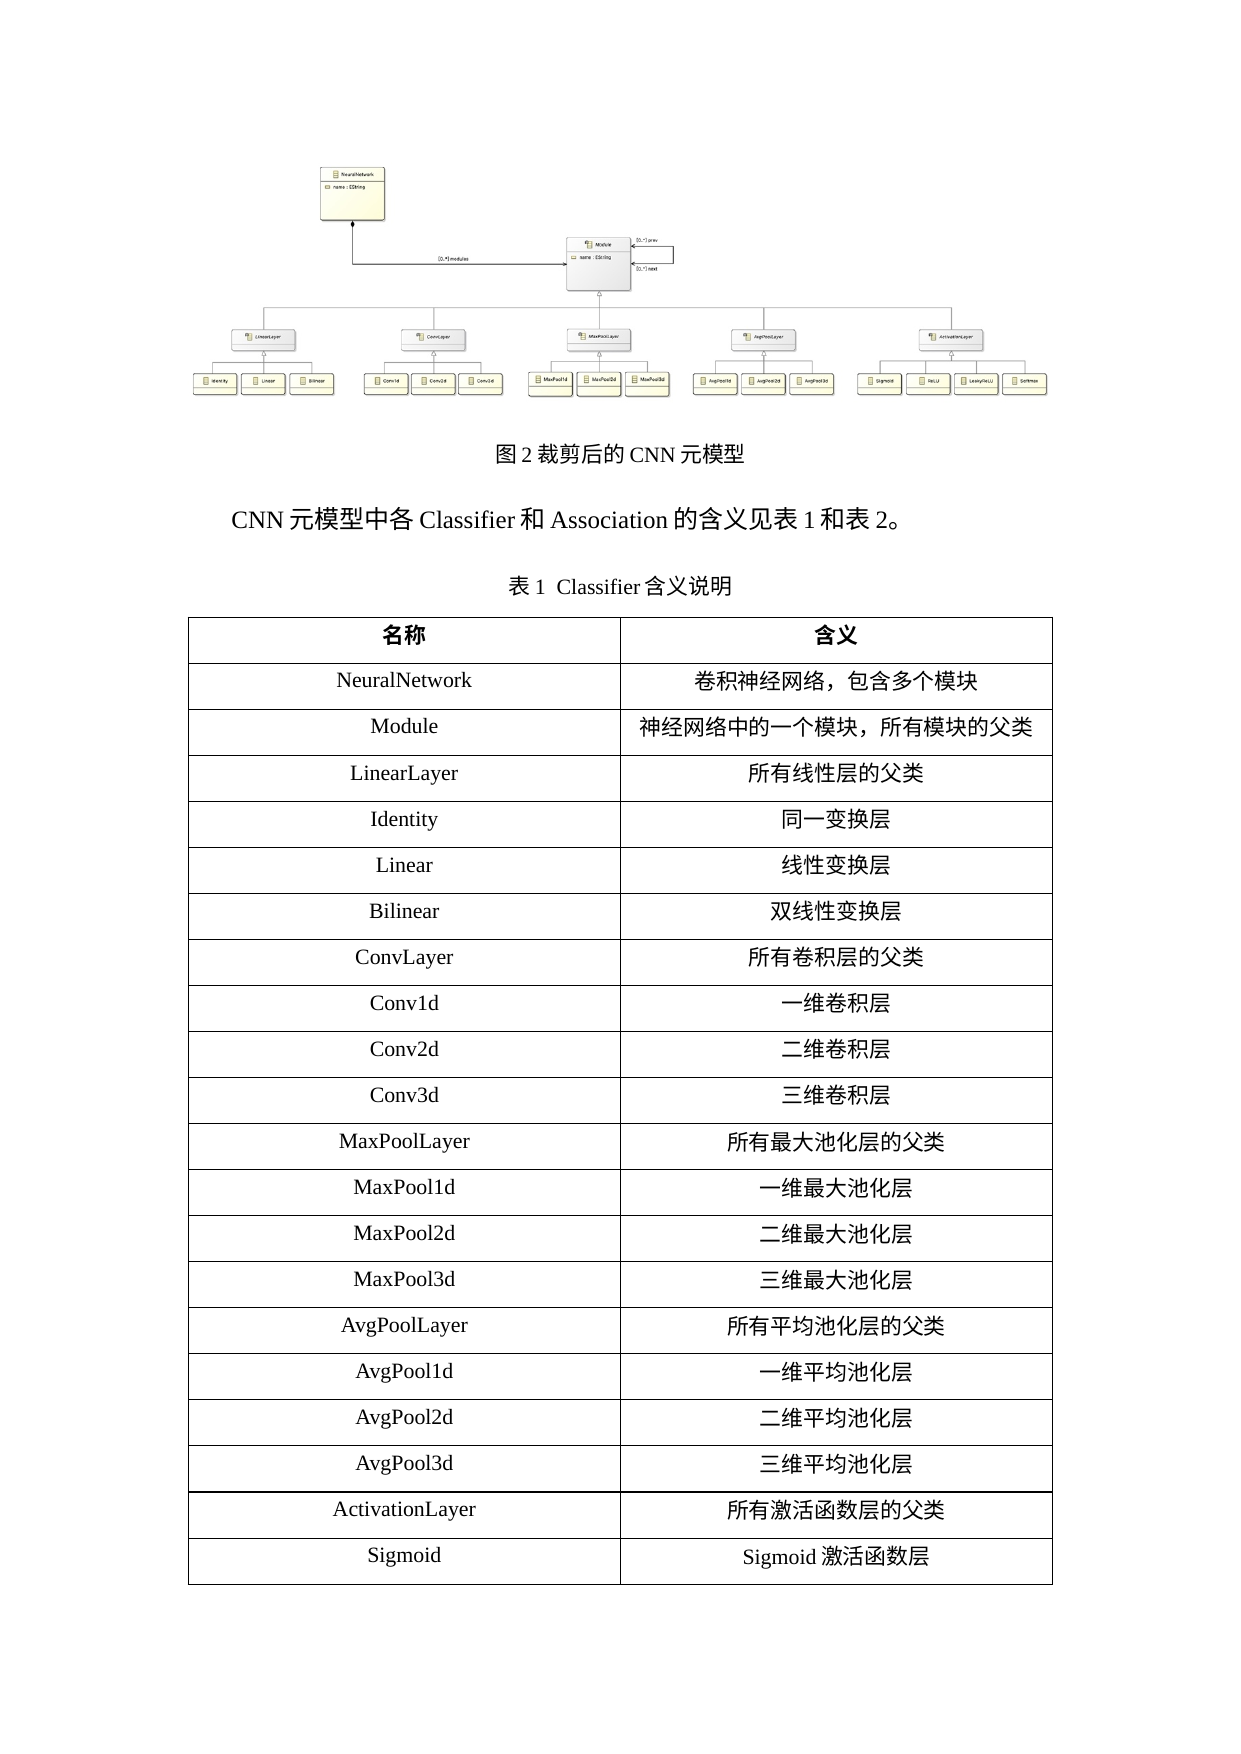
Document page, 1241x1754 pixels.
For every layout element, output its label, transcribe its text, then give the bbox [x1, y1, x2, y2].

table_cell 二维卷积层 [621, 1032, 1052, 1077]
table_cell Conv1d [189, 986, 620, 1031]
text 图2 裁剪后的CNN元模型 [187, 437, 1053, 469]
picture [187, 162, 1053, 403]
table_cell Linear [189, 848, 620, 893]
table_cell 二维平均池化层 [621, 1400, 1052, 1445]
table_cell 所有平均池化层的父类 [621, 1308, 1052, 1353]
text 表1 Classifier含义说明 [187, 568, 1053, 601]
table_cell Identity [189, 802, 620, 847]
table_cell AvgPool1d [189, 1354, 620, 1399]
table_cell AvgPool2d [189, 1400, 620, 1445]
table_cell AvgPool3d [189, 1446, 620, 1491]
table_cell 所有卷积层的父类 [621, 940, 1052, 985]
table_header 名称 [189, 618, 620, 663]
table_cell MaxPoolLayer [189, 1124, 620, 1169]
table_cell 一维平均池化层 [621, 1354, 1052, 1399]
table_cell Conv2d [189, 1032, 620, 1077]
table_cell 所有激活函数层的父类 [621, 1493, 1052, 1537]
table_cell 三维平均池化层 [621, 1446, 1052, 1491]
table_cell 一维卷积层 [621, 986, 1052, 1031]
table_cell 一维最大池化层 [621, 1170, 1052, 1215]
table_cell 双线性变换层 [621, 894, 1052, 939]
table_cell MaxPool3d [189, 1262, 620, 1307]
table_cell 三维最大池化层 [621, 1262, 1052, 1307]
table_cell ConvLayer [189, 940, 620, 985]
table_header 含义 [621, 618, 1052, 663]
table_cell MaxPool1d [189, 1170, 620, 1215]
table_cell Module [189, 710, 620, 755]
table_cell 卷积神经网络，包含多个模块 [621, 664, 1052, 709]
table_cell Conv3d [189, 1078, 620, 1123]
table_cell 所有线性层的父类 [621, 756, 1052, 801]
text CNN元模型中各Classifier和Association的含义见表1和表2。 [187, 485, 1053, 550]
table_cell 神经网络中的一个模块，所有模块的父类 [621, 710, 1052, 755]
table_cell MaxPool2d [189, 1216, 620, 1261]
table_cell LinearLayer [189, 756, 620, 801]
table_cell 三维卷积层 [621, 1078, 1052, 1123]
table_cell Sigmoid激活函数层 [621, 1539, 1052, 1583]
table_cell 所有最大池化层的父类 [621, 1124, 1052, 1169]
table_cell ActivationLayer [189, 1493, 620, 1537]
table_cell 同一变换层 [621, 802, 1052, 847]
table_cell AvgPoolLayer [189, 1308, 620, 1353]
table_cell Bilinear [189, 894, 620, 939]
table_cell 二维最大池化层 [621, 1216, 1052, 1261]
table_cell 线性变换层 [621, 848, 1052, 893]
table_cell Sigmoid [189, 1539, 620, 1583]
table_cell NeuralNetwork [189, 664, 620, 709]
